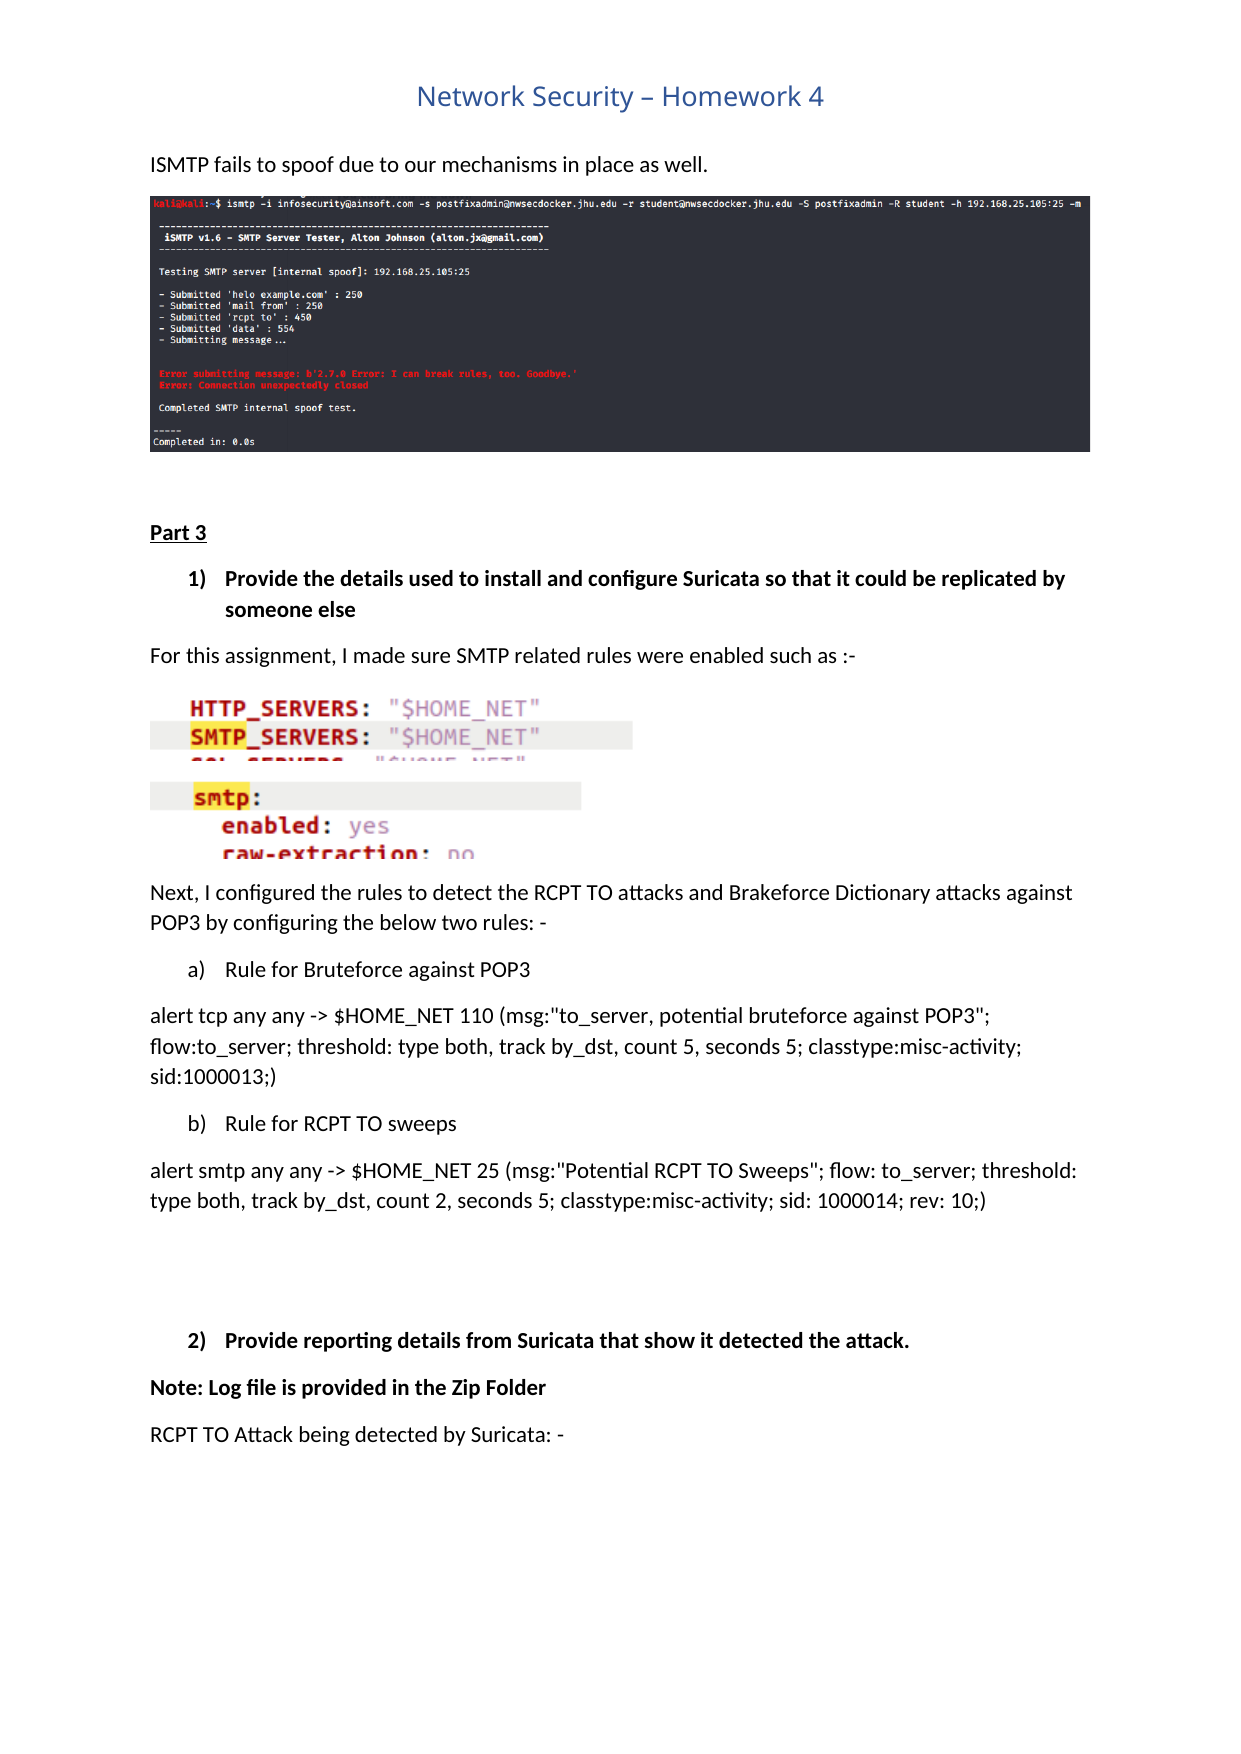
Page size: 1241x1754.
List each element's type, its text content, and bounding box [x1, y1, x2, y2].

text ISMTP fails to spoof due to our mechanisms in place as well. [150, 150, 1090, 178]
list Provide the details used to install and configure Suricata so that it could be replicated by someone else [187, 564, 1090, 623]
picture [150, 779, 582, 859]
list Provide reporting details from Suricata that show it detected the attack. [187, 1327, 1090, 1355]
text RCPT TO Attack being detected by Suricata: - [150, 1420, 1090, 1448]
picture [150, 196, 1091, 452]
list Rule for Bruteforce against POP3 [187, 955, 1090, 983]
text Part 3 [150, 518, 1090, 546]
text alert smtp any any -> $HOME_NET 25 (msg:"Potential RCPT TO Sweeps"; flow: to_server; threshold: type both, track by_dst, count 2, seconds 5; classtype:misc-activity; sid: 1000014; rev: 10;) [150, 1156, 1090, 1214]
text For this assignment, I made sure SMTP related rules were enabled such as :- [150, 642, 1090, 669]
picture [150, 688, 633, 761]
text Note: Log file is provided in the Zip Folder [150, 1373, 1090, 1402]
text alert tcp any any -> $HOME_NET 110 (msg:"to_server, potential bruteforce against POP3"; flow:to_server; threshold: type both, track by_dst, count 5, seconds 5; classtype:misc-activity; sid:1000013;) [150, 1002, 1090, 1090]
list Rule for RCPT TO sweeps [187, 1109, 1090, 1137]
text Next, I configured the rules to detect the RCPT TO attacks and Brakeforce Dictionary attacks against POP3 by configuring the below two rules: - [150, 878, 1090, 936]
